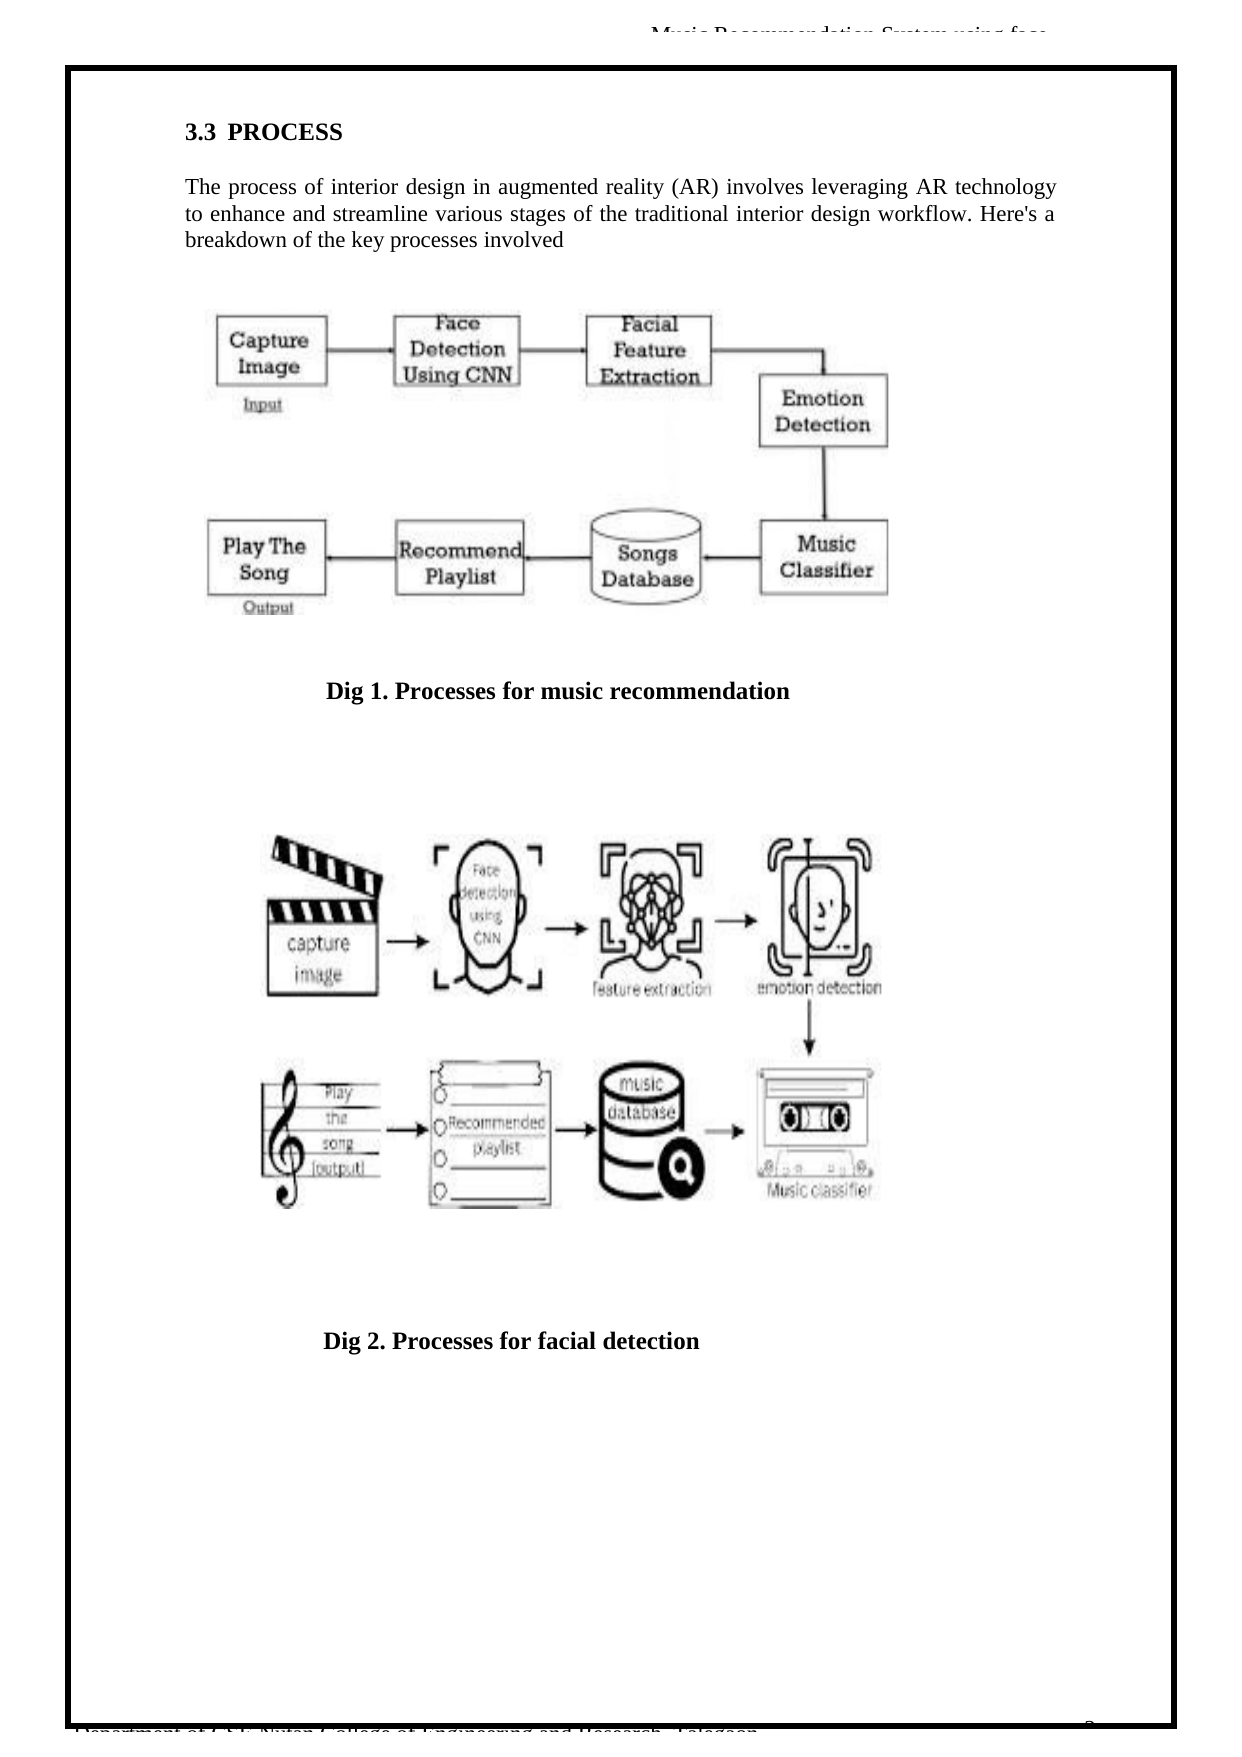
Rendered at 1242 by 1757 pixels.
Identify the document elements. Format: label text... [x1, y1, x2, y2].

picture [204, 309, 889, 615]
text Dig 2. Processes for facial detection [323, 1326, 1100, 1355]
picture [260, 834, 882, 1209]
text The process of interior design in augmented reality (AR) involves leveraging AR technology to enhance and streamline various stages of the traditional interior design workflow. Here's a breakdown of the key processes involved [185, 173, 1057, 252]
subtitle Dig 1. Processes for music recommendation [326, 676, 1100, 704]
subtitle PROCESS [185, 117, 1100, 146]
